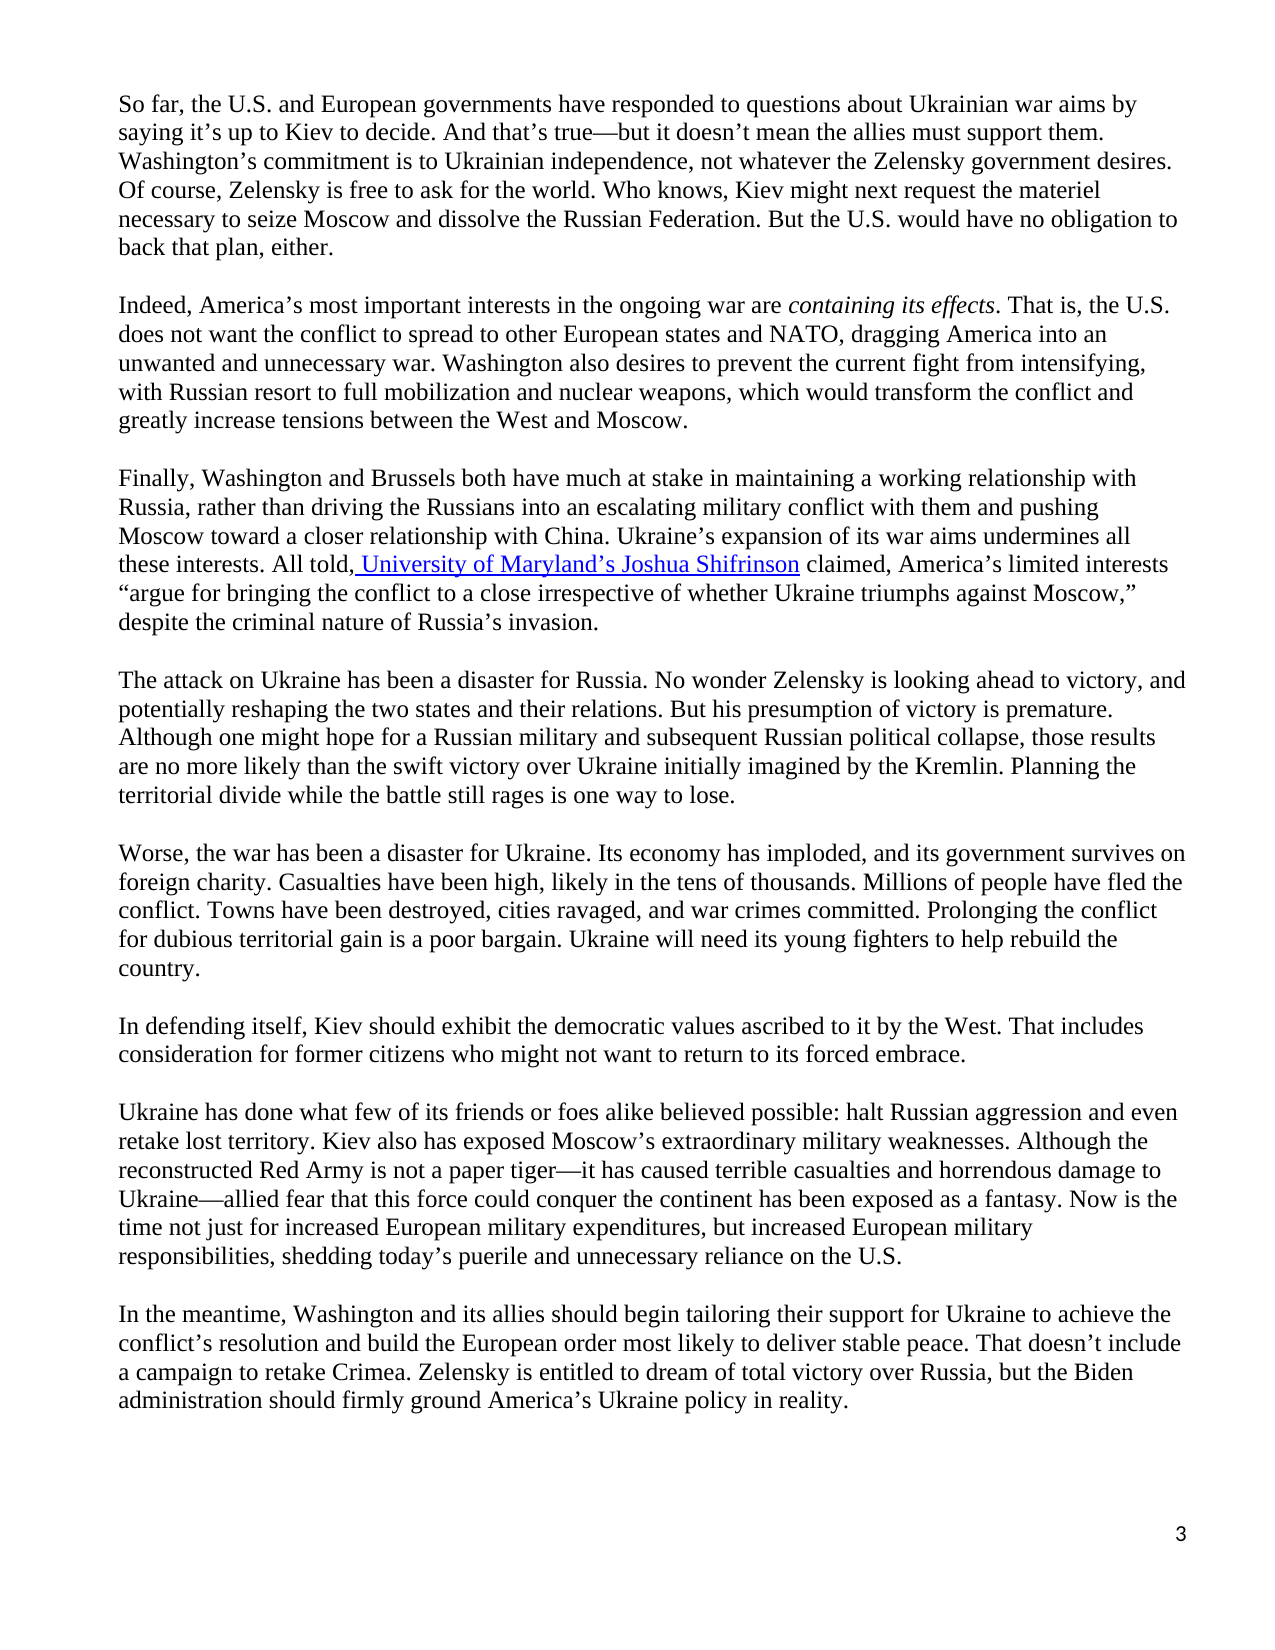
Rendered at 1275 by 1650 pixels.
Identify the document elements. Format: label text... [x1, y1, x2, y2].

text Finally, Washington and Brussels both have much at stake in maintaining a working relationship with Russia, rather than driving the Russians into an escalating military conflict with them and pushing Moscow toward a closer relationship with China. Ukraine’s expansion of its war aims undermines all these interests. All told, University of Maryland’s Joshua Shifrinson claimed, America’s limited interests “argue for bringing the conflict to a close irrespective of whether Ukraine triumphs against Moscow,” despite the criminal nature of Russia’s invasion. [118, 463, 1186, 636]
text In defending itself, Kiev should exhibit the democratic values ascribed to it by the West. That includes consideration for former citizens who might not want to return to its forced embrace. [118, 1011, 1186, 1068]
text Indeed, America’s most important interests in the ongoing war are containing its effects. That is, the U.S. does not want the conflict to spread to other European states and NATO, dragging America into an unwanted and unnecessary war. Washington also desires to prevent the current fight from intensifying, with Russian resort to full mobilization and nuclear weapons, which would transform the conflict and greatly increase tensions between the West and Moscow. [118, 290, 1186, 434]
text In the meantime, Washington and its allies should begin tailoring their support for Ukraine to achieve the conflict’s resolution and build the European order most likely to deliver stable peace. That doesn’t include a campaign to retake Crimea. Zelensky is entitled to dream of total victory over Russia, but the Biden administration should firmly ground America’s Ukraine policy in reality. [118, 1299, 1186, 1414]
text Ukraine has done what few of its friends or foes alike believed possible: halt Russian aggression and even retake lost territory. Kiev also has exposed Moscow’s extraordinary military weaknesses. Although the reconstructed Red Army is not a paper tiger—it has caused terrible casualties and horrendous damage to Ukraine—allied fear that this force could conquer the continent has been exposed as a fantasy. Now is the time not just for increased European military expenditures, but increased European military responsibilities, shedding today’s puerile and unnecessary reliance on the U.S. [118, 1097, 1186, 1270]
text The attack on Ukraine has been a disaster for Russia. No wonder Zelensky is looking ahead to victory, and potentially reshaping the two states and their relations. But his presumption of victory is premature. Although one might hope for a Russian military and subsequent Russian political collapse, those results are no more likely than the swift victory over Ukraine initially imagined by the Kremlin. Planning the territorial divide while the battle still rages is one way to lose. [118, 665, 1186, 809]
text Worse, the war has been a disaster for Ukraine. Its economy has imploded, and its government survives on foreign charity. Casualties have been high, likely in the tens of thousands. Millions of people have fled the conflict. Towns have been destroyed, cities ravaged, and war crimes committed. Prolonging the conflict for dubious territorial gain is a poor bargain. Ukraine will need its young fighters to help rebuild the country. [118, 838, 1186, 982]
